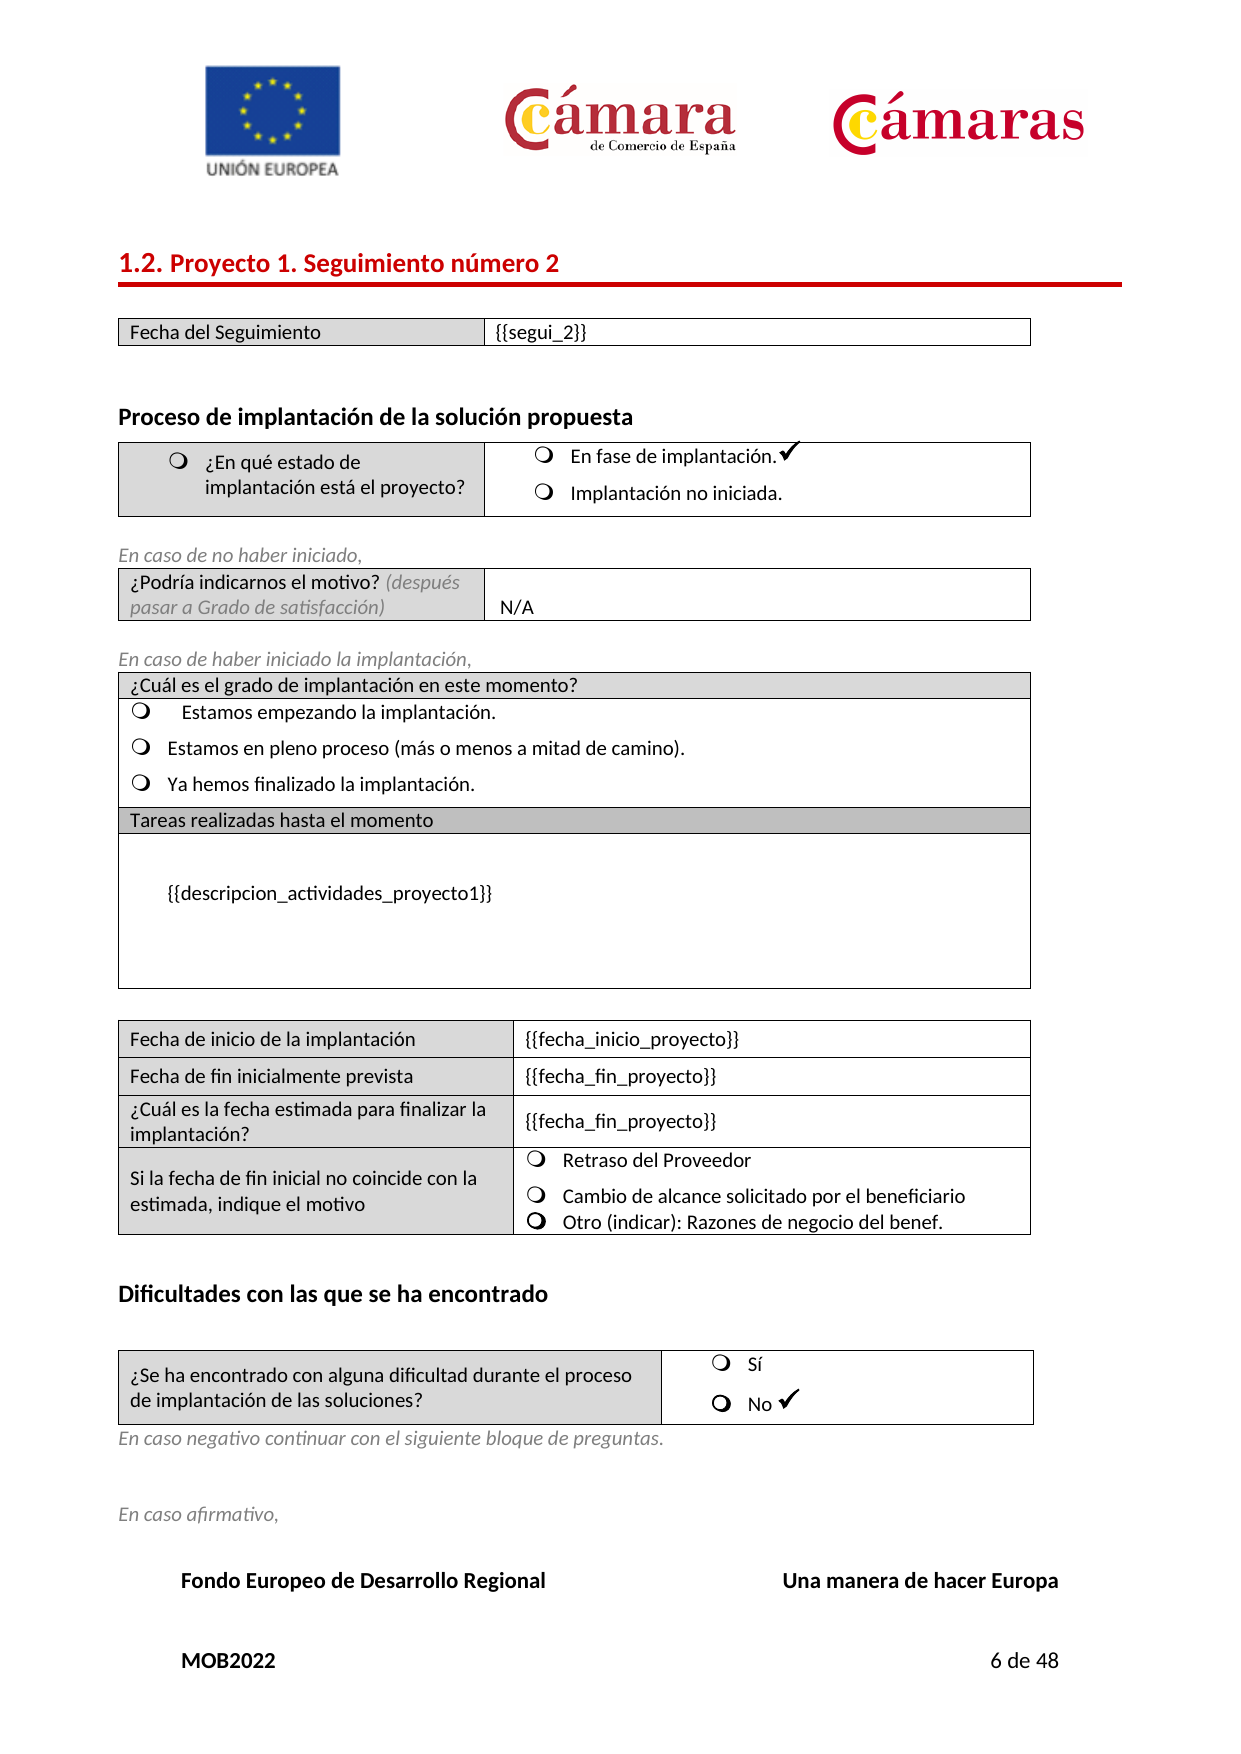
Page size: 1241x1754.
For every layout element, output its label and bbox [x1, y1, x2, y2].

picture [202, 61, 342, 179]
picture [829, 89, 1088, 157]
picture [503, 83, 737, 156]
